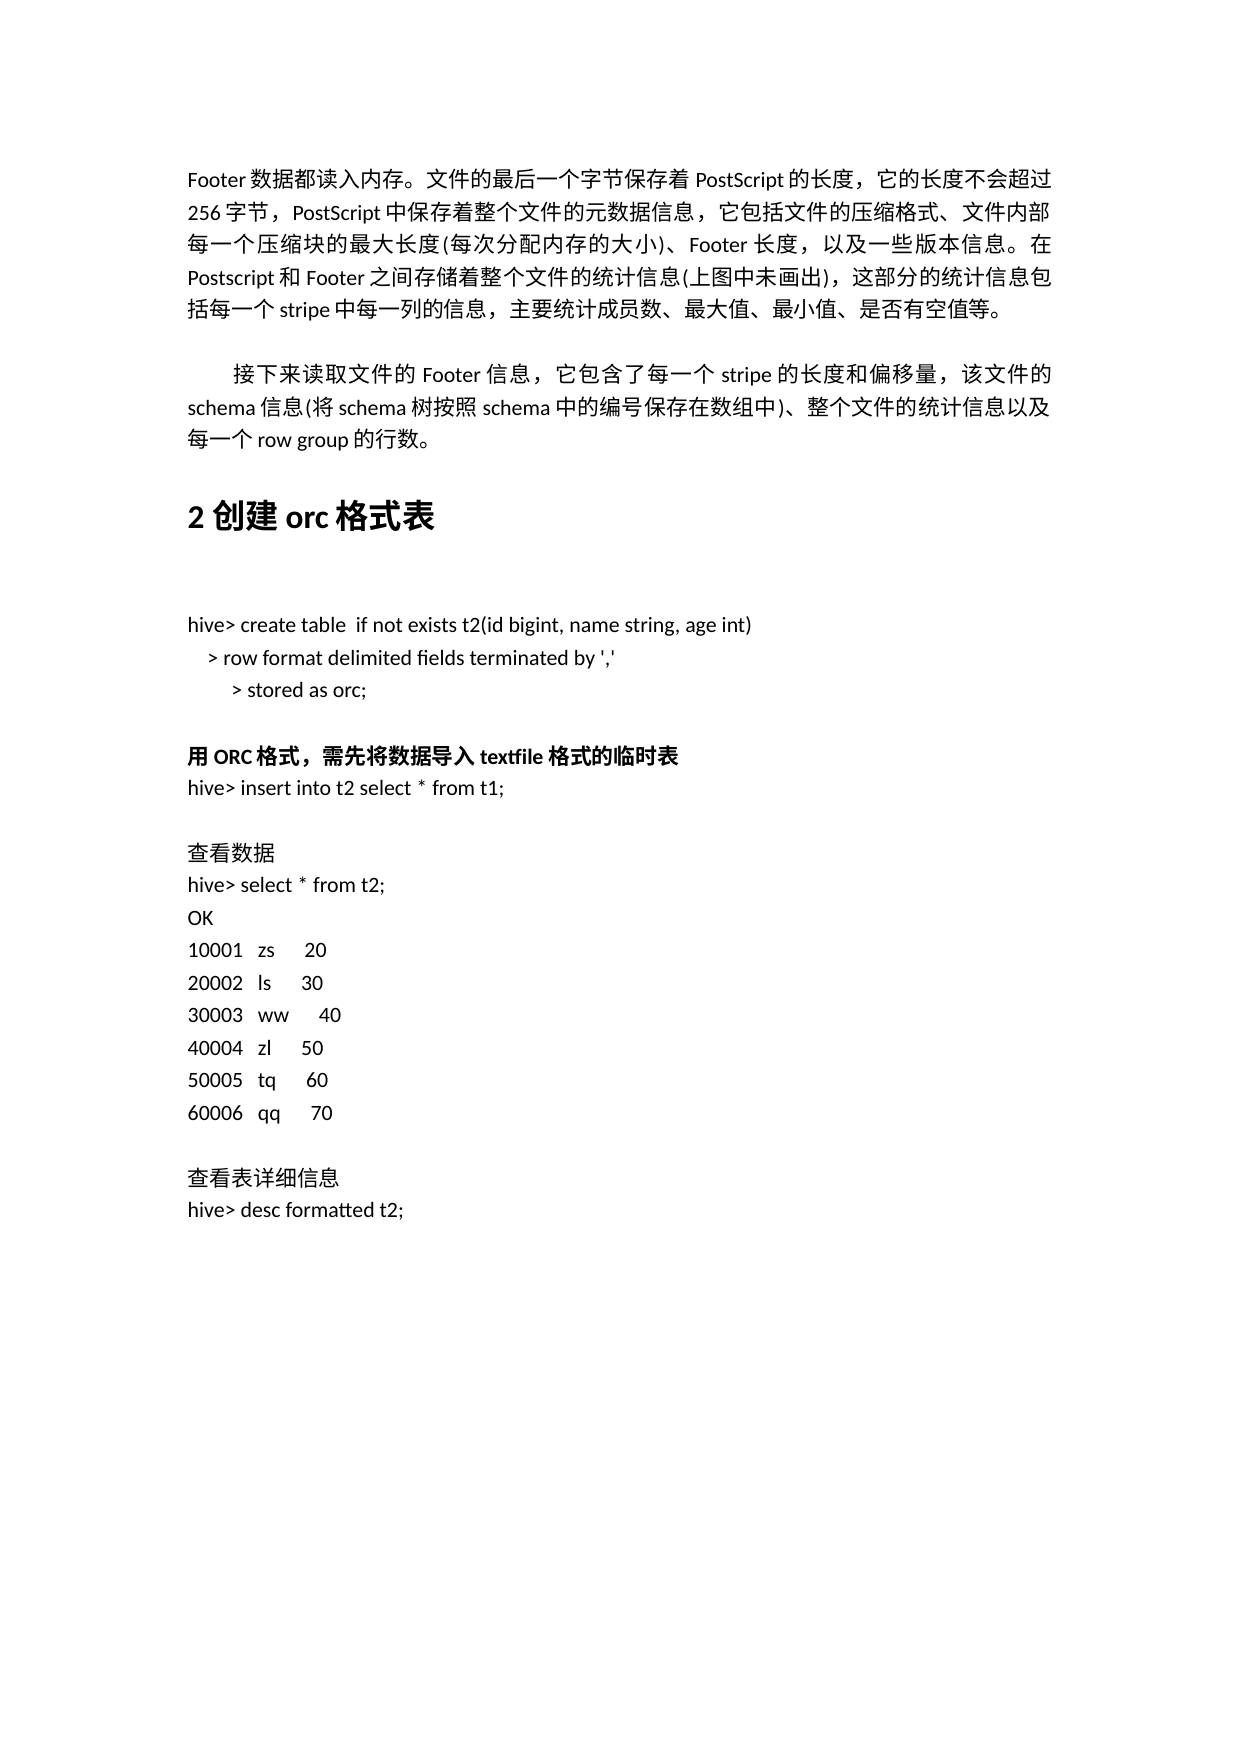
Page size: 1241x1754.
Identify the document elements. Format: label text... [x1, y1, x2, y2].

list hive> create table if not exists t2(id bigint, name string, age int) [187, 608, 1053, 641]
subtitle 2 创建orc格式表 [187, 482, 1053, 547]
list 用ORC格式，需先将数据导入textfile格式的临时表 [187, 738, 1053, 771]
list 50005 tq 60 [187, 1063, 1053, 1096]
list 40004 zl 50 [187, 1031, 1053, 1063]
list 60006 qq 70 [187, 1096, 1053, 1128]
list hive> insert into t2 select * from t1; [187, 771, 1053, 803]
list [187, 162, 1053, 324]
list 10001 zs 20 [187, 933, 1053, 966]
list 20002 ls 30 [187, 966, 1053, 998]
list 查看表详细信息 [187, 1161, 1053, 1193]
list 30003 ww 40 [187, 998, 1053, 1031]
list OK [187, 901, 1053, 933]
list 查看数据 [187, 836, 1053, 868]
list > row format delimited fields terminated by ',' [187, 641, 1053, 673]
list 接下来读取文件的Footer信息，它包含了每一个stripe的长度和偏移量，该文件的schema信息(将schema树按照schema中的编号保存在数组中)、整个文件的统计信息以及每一个row group的行数。 [187, 357, 1053, 454]
list hive> select * from t2; [187, 868, 1053, 901]
list hive> desc formatted t2; [187, 1193, 1053, 1226]
list > stored as orc; [187, 673, 1053, 706]
